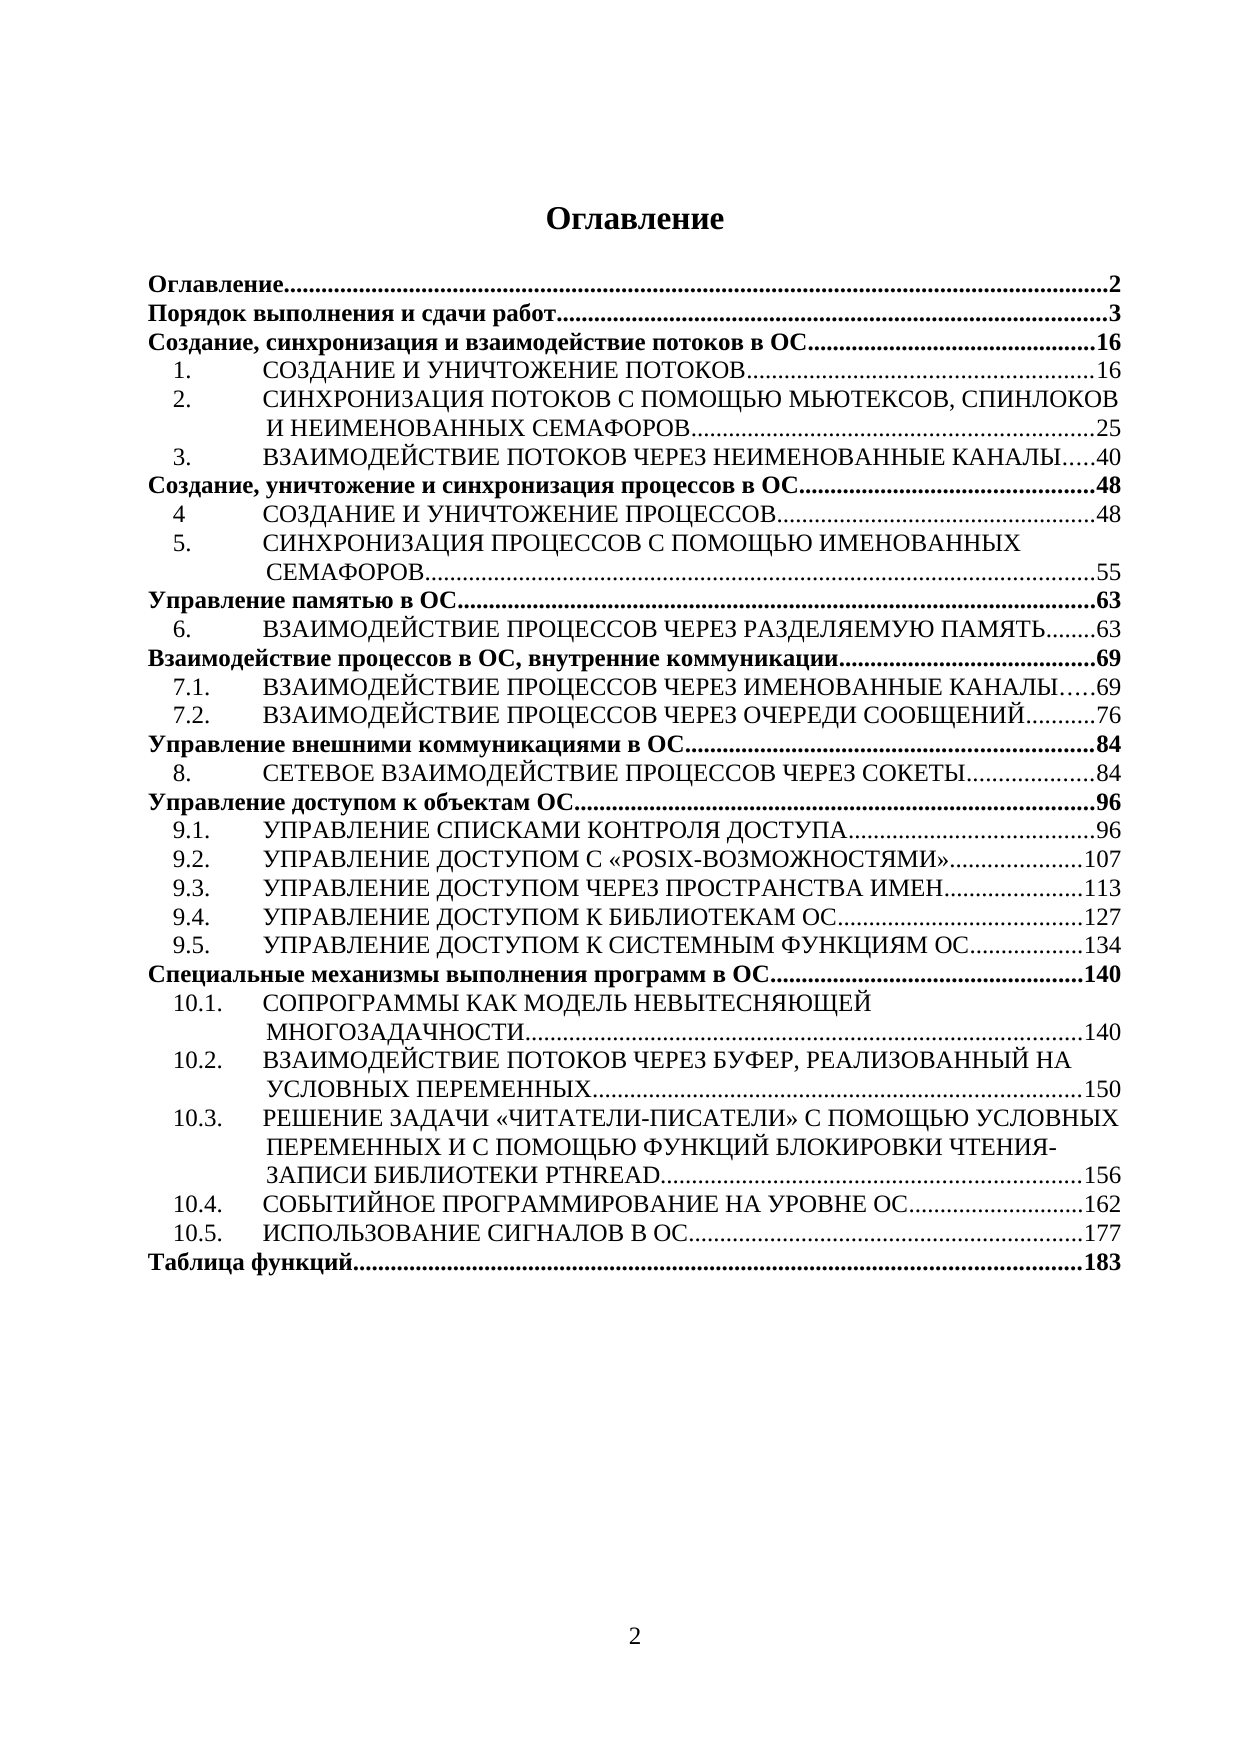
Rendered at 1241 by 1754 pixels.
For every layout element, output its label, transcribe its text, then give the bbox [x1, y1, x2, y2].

text 9.3. УПРАВЛЕНИЕ ДОСТУПОМ ЧЕРЕЗ ПРОСТРАНСТВА ИМЕН 113 [173, 873, 1122, 902]
text Управление памятью в ОС 63 [148, 586, 1122, 614]
text Управление доступом к объектам ОС 96 [148, 787, 1122, 816]
text Таблица функций 183 [148, 1247, 1122, 1276]
text 9.2. УПРАВЛЕНИЕ ДОСТУПОМ С «POSIX-ВОЗМОЖНОСТЯМИ» 107 [173, 844, 1122, 873]
text 9.5. УПРАВЛЕНИЕ ДОСТУПОМ К СИСТЕМНЫМ ФУНКЦИЯМ ОС 134 [173, 931, 1122, 959]
text 9.1. УПРАВЛЕНИЕ СПИСКАМИ КОНТРОЛЯ ДОСТУПА 96 [173, 816, 1122, 844]
text Взаимодействие процессов в ОС, внутренние коммуникации 69 [148, 643, 1122, 672]
text Оглавление 2 [148, 269, 1122, 298]
text 6. ВЗАИМОДЕЙСТВИЕ ПРОЦЕССОВ ЧЕРЕЗ РАЗДЕЛЯЕМУЮ ПАМЯТЬ 63 [173, 614, 1122, 643]
text 10.1. СОПРОГРАММЫ КАК МОДЕЛЬ НЕВЫТЕСНЯЮЩЕЙ МНОГОЗАДАЧНОСТИ 140 [173, 988, 1122, 1046]
text Порядок выполнения и сдачи работ 3 [148, 298, 1122, 327]
subtitle Оглавление [148, 198, 1122, 237]
text Создание, уничтожение и синхронизация процессов в ОС 48 [148, 471, 1122, 499]
text 7.1. ВЗАИМОДЕЙСТВИЕ ПРОЦЕССОВ ЧЕРЕЗ ИМЕНОВАННЫЕ КАНАЛЫ 69 [173, 672, 1122, 701]
text Специальные механизмы выполнения программ в ОС 140 [148, 959, 1122, 988]
text 9.4. УПРАВЛЕНИЕ ДОСТУПОМ К БИБЛИОТЕКАМ ОС 127 [173, 902, 1122, 931]
text 10.5. ИСПОЛЬЗОВАНИЕ СИГНАЛОВ В ОС 177 [173, 1218, 1122, 1247]
text 10.2. ВЗАИМОДЕЙСТВИЕ ПОТОКОВ ЧЕРЕЗ БУФЕР, РЕАЛИЗОВАННЫЙ НА УСЛОВНЫХ ПЕРЕМЕННЫХ 150 [173, 1046, 1122, 1103]
text 4 СОЗДАНИЕ И УНИЧТОЖЕНИЕ ПРОЦЕССОВ 48 [173, 499, 1122, 528]
text 1. СОЗДАНИЕ И УНИЧТОЖЕНИЕ ПОТОКОВ 16 [173, 356, 1122, 384]
text 2. СИНХРОНИЗАЦИЯ ПОТОКОВ С ПОМОЩЬЮ МЬЮТЕКСОВ, СПИНЛОКОВ И НЕИМЕНОВАННЫХ СЕМАФОРОВ 25 [173, 384, 1122, 442]
text 10.3. РЕШЕНИЕ ЗАДАЧИ «ЧИТАТЕЛИ-ПИСАТЕЛИ» С ПОМОЩЬЮ УСЛОВНЫХ ПЕРЕМЕННЫХ И С ПОМОЩЬЮ ФУНКЦИЙ БЛОКИРОВКИ ЧТЕНИЯ-ЗАПИСИ БИБЛИОТЕКИ PTHREAD 156 [173, 1103, 1122, 1189]
text 8. СЕТЕВОЕ ВЗАИМОДЕЙСТВИЕ ПРОЦЕССОВ ЧЕРЕЗ СОКЕТЫ 84 [173, 758, 1122, 787]
text Создание, синхронизация и взаимодействие потоков в ОС 16 [148, 327, 1122, 356]
text 7.2. ВЗАИМОДЕЙСТВИЕ ПРОЦЕССОВ ЧЕРЕЗ ОЧЕРЕДИ СООБЩЕНИЙ 76 [173, 701, 1122, 729]
text 3. ВЗАИМОДЕЙСТВИЕ ПОТОКОВ ЧЕРЕЗ НЕИМЕНОВАННЫЕ КАНАЛЫ 40 [173, 442, 1122, 471]
text Управление внешними коммуникациями в ОС 84 [148, 729, 1122, 758]
text 10.4. СОБЫТИЙНОЕ ПРОГРАММИРОВАНИЕ НА УРОВНЕ ОС 162 [173, 1189, 1122, 1218]
text 5. СИНХРОНИЗАЦИЯ ПРОЦЕССОВ С ПОМОЩЬЮ ИМЕНОВАННЫХ СЕМАФОРОВ 55 [173, 528, 1122, 586]
